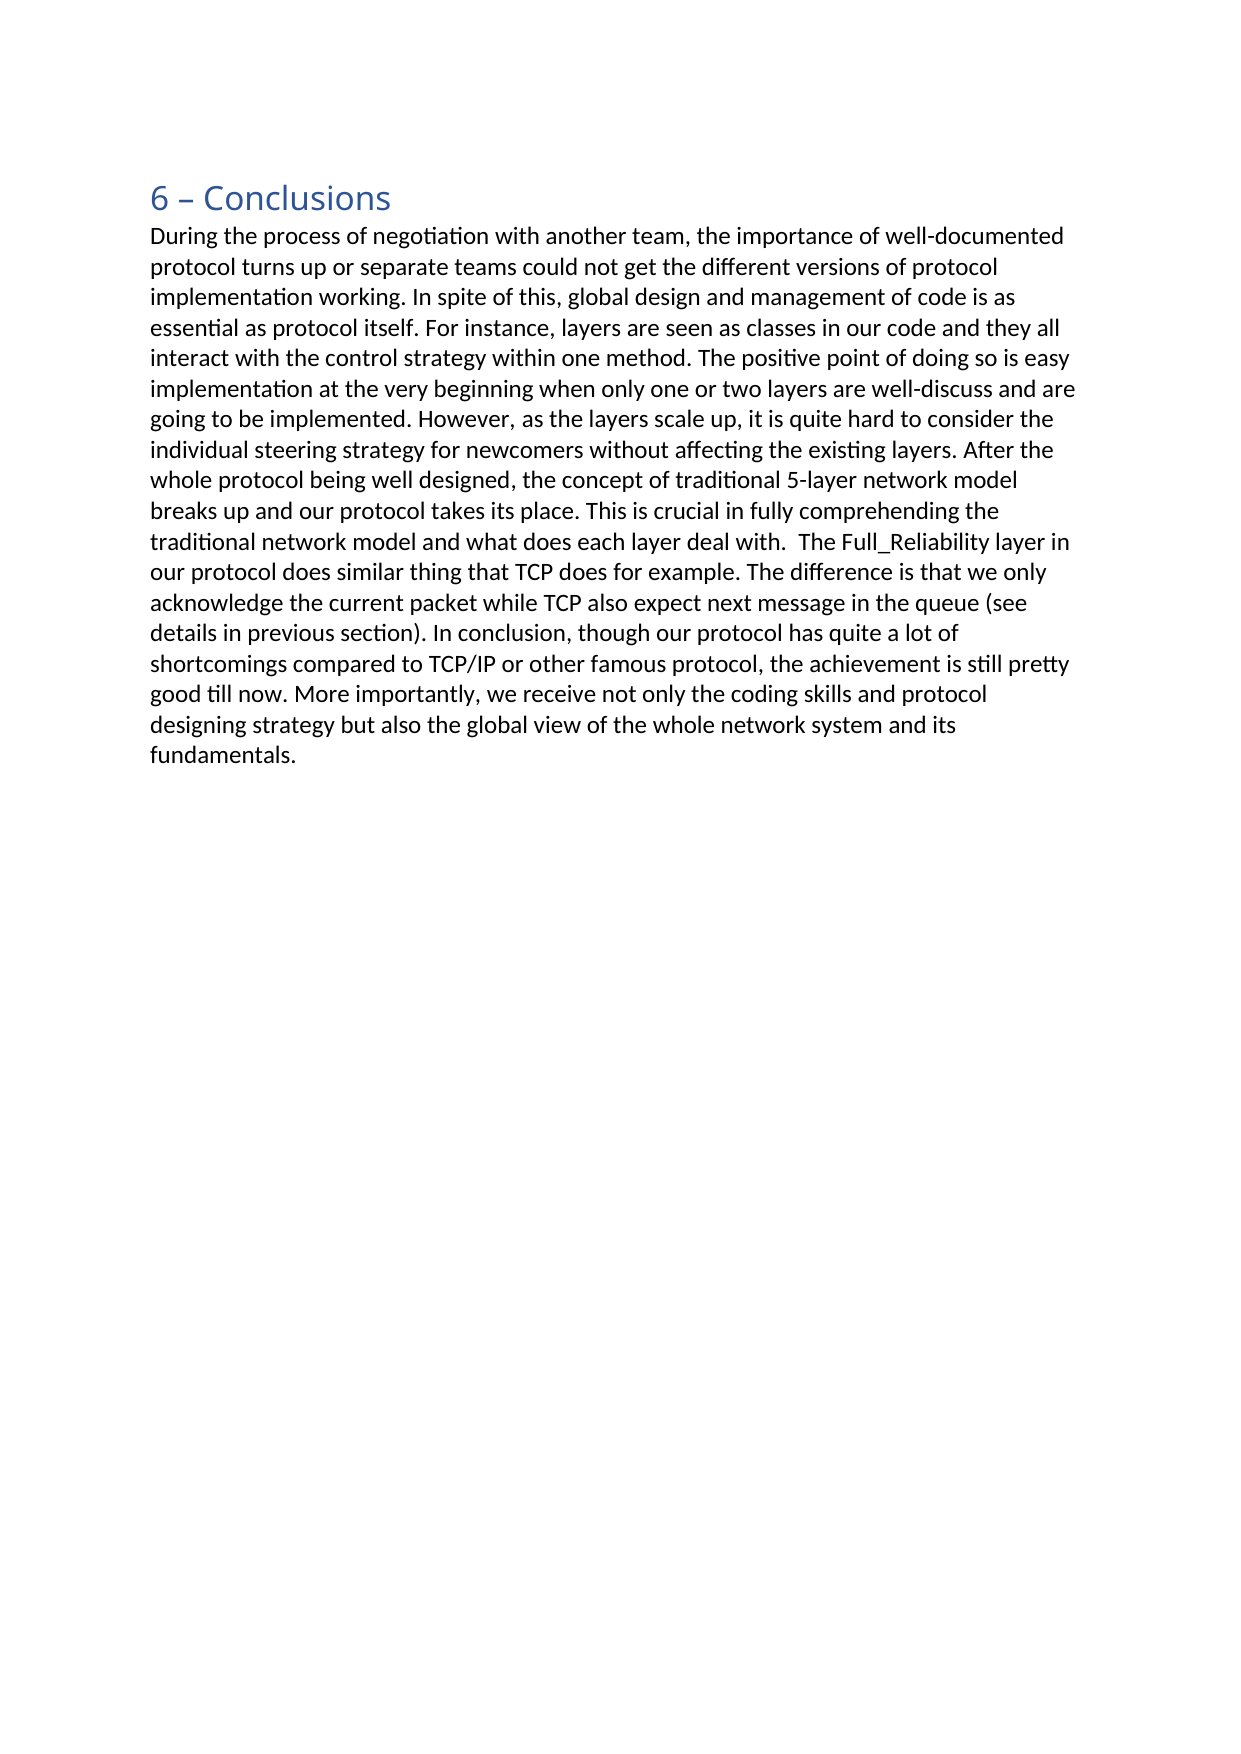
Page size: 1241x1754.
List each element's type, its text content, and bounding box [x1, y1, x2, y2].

subtitle 6 – Conclusions [150, 175, 1090, 220]
text During the process of negotiation with another team, the importance of well-documented protocol turns up or separate teams could not get the different versions of protocol implementation working. In spite of this, global design and management of code is as essential as protocol itself. For instance, layers are seen as classes in our code and they all interact with the control strategy within one method. The positive point of doing so is easy implementation at the very beginning when only one or two layers are well-discuss and are going to be implemented. However, as the layers scale up, it is quite hard to consider the individual steering strategy for newcomers without affecting the existing layers. After the whole protocol being well designed, the concept of traditional 5-layer network model breaks up and our protocol takes its place. This is crucial in fully comprehending the traditional network model and what does each layer deal with. The Full_Reliability layer in our protocol does similar thing that TCP does for example. The difference is that we only acknowledge the current packet while TCP also expect next message in the queue (see details in previous section). In conclusion, though our protocol has quite a lot of shortcomings compared to TCP/IP or other famous protocol, the achievement is still pretty good till now. More importantly, we receive not only the coding skills and protocol designing strategy but also the global view of the whole network system and its fundamentals. [150, 220, 1090, 770]
